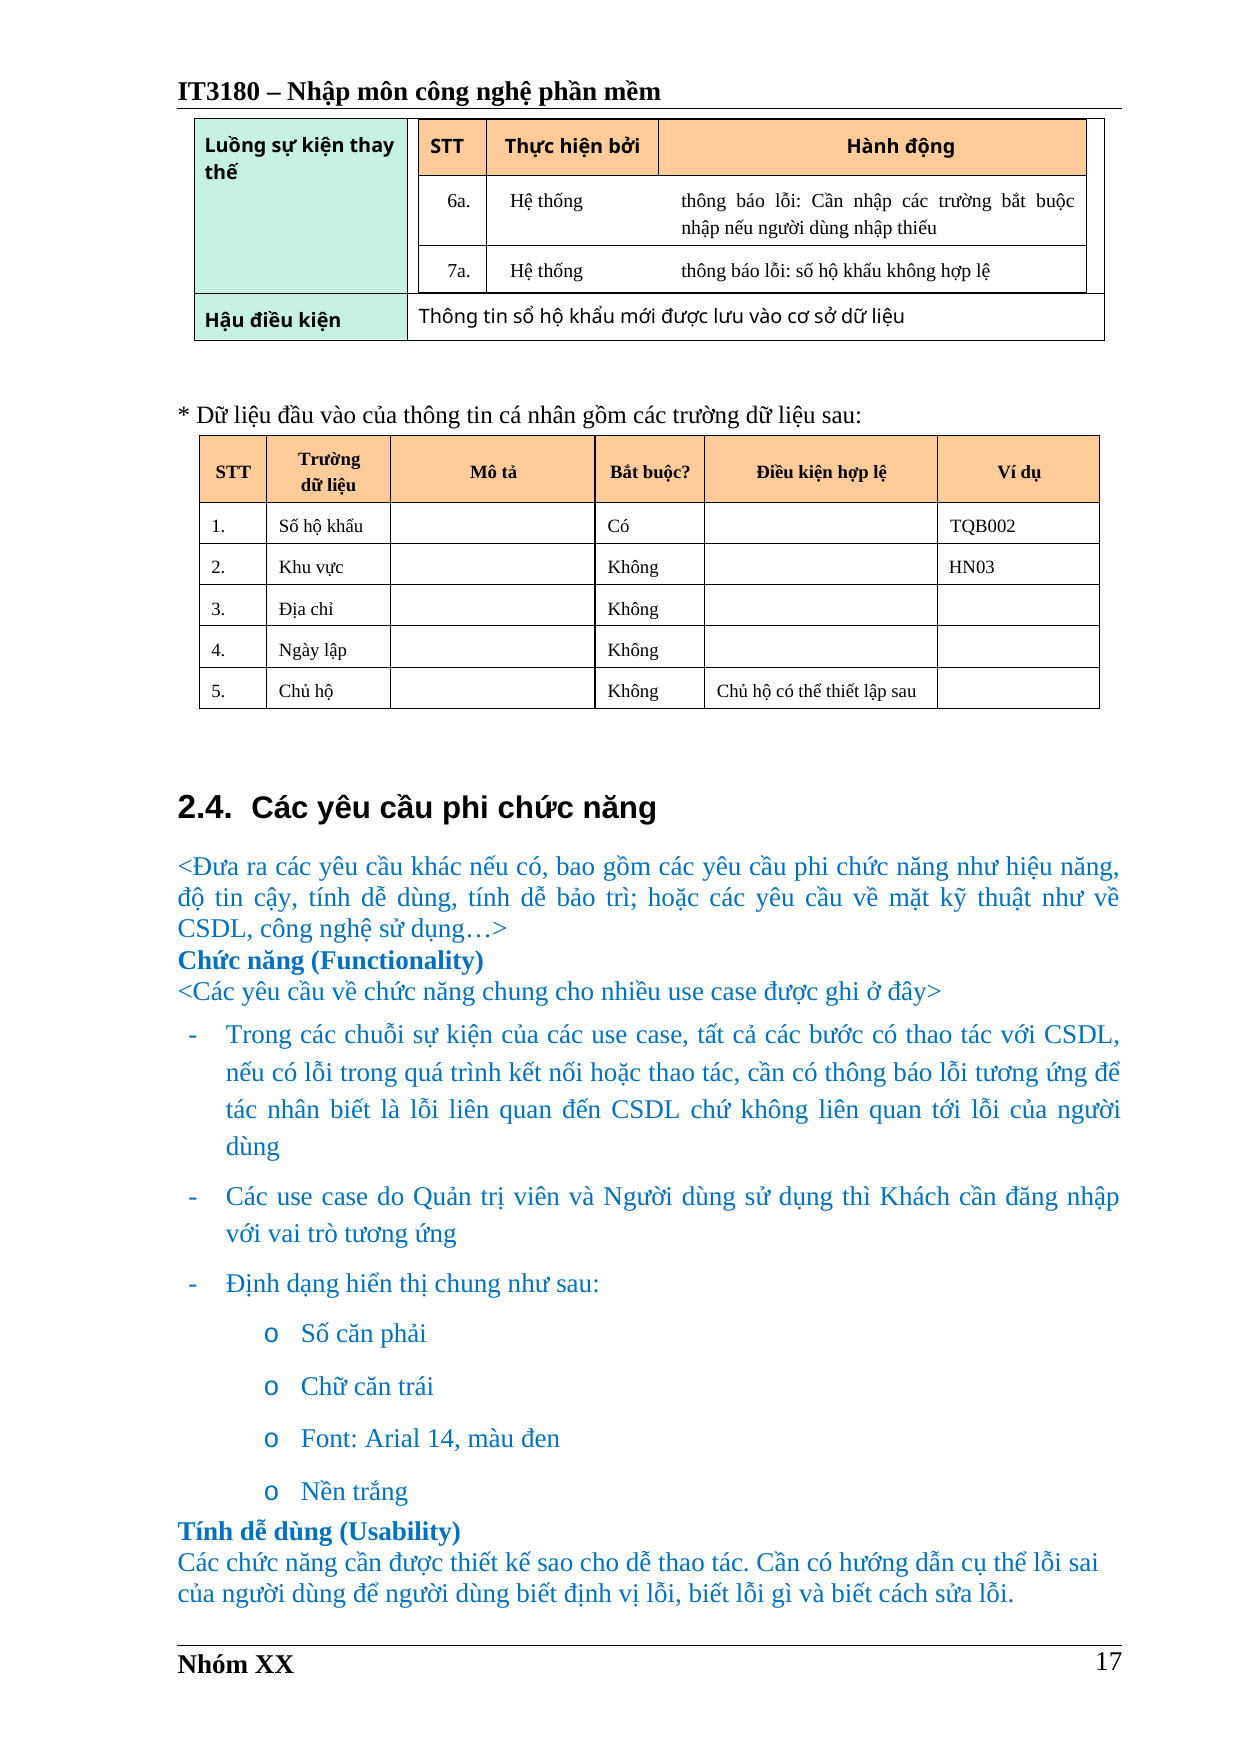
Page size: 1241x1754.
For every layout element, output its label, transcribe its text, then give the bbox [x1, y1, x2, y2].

list Các use case do Quản trị viên và Người dùng sử dụng thì Khách cần đăng nhập với vai trò tương ứng [188, 1180, 1122, 1249]
table_header Bắt buộc? [596, 436, 704, 502]
table_header Trường dữ liệu [267, 436, 390, 502]
table_cell [938, 668, 1099, 708]
subtitle Các yêu cầu phi chức năng [177, 787, 1122, 825]
table_cell Số hộ khẩu [267, 503, 390, 543]
table_header STT [200, 436, 266, 502]
table_cell Khu vực [267, 544, 390, 584]
text <Các yêu cầu về chức năng chung cho nhiều use case được ghi ở đây> [177, 975, 1122, 1006]
table_cell [1087, 119, 1104, 293]
table_cell Luồng sự kiện thay thế [195, 119, 407, 293]
table_cell Không [596, 544, 704, 584]
table_cell Chủ hộ [267, 668, 390, 708]
table_cell HN03 [938, 544, 1099, 584]
table_cell [705, 544, 937, 584]
table_cell [408, 119, 418, 293]
table_cell [200, 544, 266, 584]
text * Dữ liệu đầu vào của thông tin cá nhân gồm các trường dữ liệu sau: [177, 400, 1122, 429]
table_cell [487, 246, 1086, 292]
table_cell Chủ hộ có thể thiết lập sau [705, 668, 937, 708]
table_cell Không [596, 626, 704, 667]
text <Đưa ra các yêu cầu khác nếu có, bao gồm các yêu cầu phi chức năng như hiệu năng, độ tin cậy, tính dễ dùng, tính dễ bảo trì; hoặc các yêu cầu về mặt kỹ thuật như về CSDL, công nghệ sử dụng…> [177, 850, 1122, 944]
table_header Mô tả [391, 436, 594, 502]
table_cell Hậu điều kiện [195, 294, 407, 339]
table_cell [391, 668, 594, 708]
table_cell Thông tin sổ hộ khẩu mới được lưu vào cơ sở dữ liệu [408, 294, 1104, 339]
table_cell [200, 585, 266, 625]
text Tính dễ dùng (Usability) [177, 1515, 1122, 1546]
list Định dạng hiển thị chung như sau: [188, 1267, 1122, 1298]
list Nền trắng [263, 1475, 1122, 1508]
table_header Điều kiện hợp lệ [705, 436, 937, 502]
list Trong các chuỗi sự kiện của các use case, tất cả các bước có thao tác với CSDL, nếu có lỗi trong quá trình kết nối hoặc thao tác, cần có thông báo lỗi tương ứng để tác nhân biết là lỗi liên quan đến CSDL chứ không liên quan tới lỗi của người dùng [188, 1018, 1122, 1162]
table_cell [705, 585, 937, 625]
table_cell [200, 503, 266, 543]
table_cell [419, 176, 486, 245]
table_cell TQB002 [938, 503, 1099, 543]
table_cell [200, 668, 266, 708]
table_cell Ngày lập [267, 626, 390, 667]
text Các chức năng cần được thiết kế sao cho dễ thao tác. Cần có hướng dẫn cụ thể lỗi sai của người dùng để người dùng biết định vị lỗi, biết lỗi gì và biết cách sửa lỗi. [177, 1546, 1122, 1608]
table_cell Có [596, 503, 704, 543]
table_cell [938, 585, 1099, 625]
table_cell [705, 626, 937, 667]
table_cell [391, 626, 594, 667]
table_cell [391, 585, 594, 625]
table_header Ví dụ [938, 436, 1099, 502]
table_cell [938, 626, 1099, 667]
list Chữ căn trái [263, 1370, 1122, 1403]
list Font: Arial 14, màu đen [263, 1422, 1122, 1456]
table_cell [705, 503, 937, 543]
table_cell [391, 544, 594, 584]
table_cell [391, 503, 594, 543]
text Chức năng (Functionality) [177, 944, 1122, 975]
table_cell Địa chỉ [267, 585, 390, 625]
list Số căn phải [263, 1317, 1122, 1351]
table_cell Không [596, 668, 704, 708]
table_cell Không [596, 585, 704, 625]
table_cell [419, 246, 486, 292]
table_cell [487, 176, 1086, 245]
table_cell [200, 626, 266, 667]
